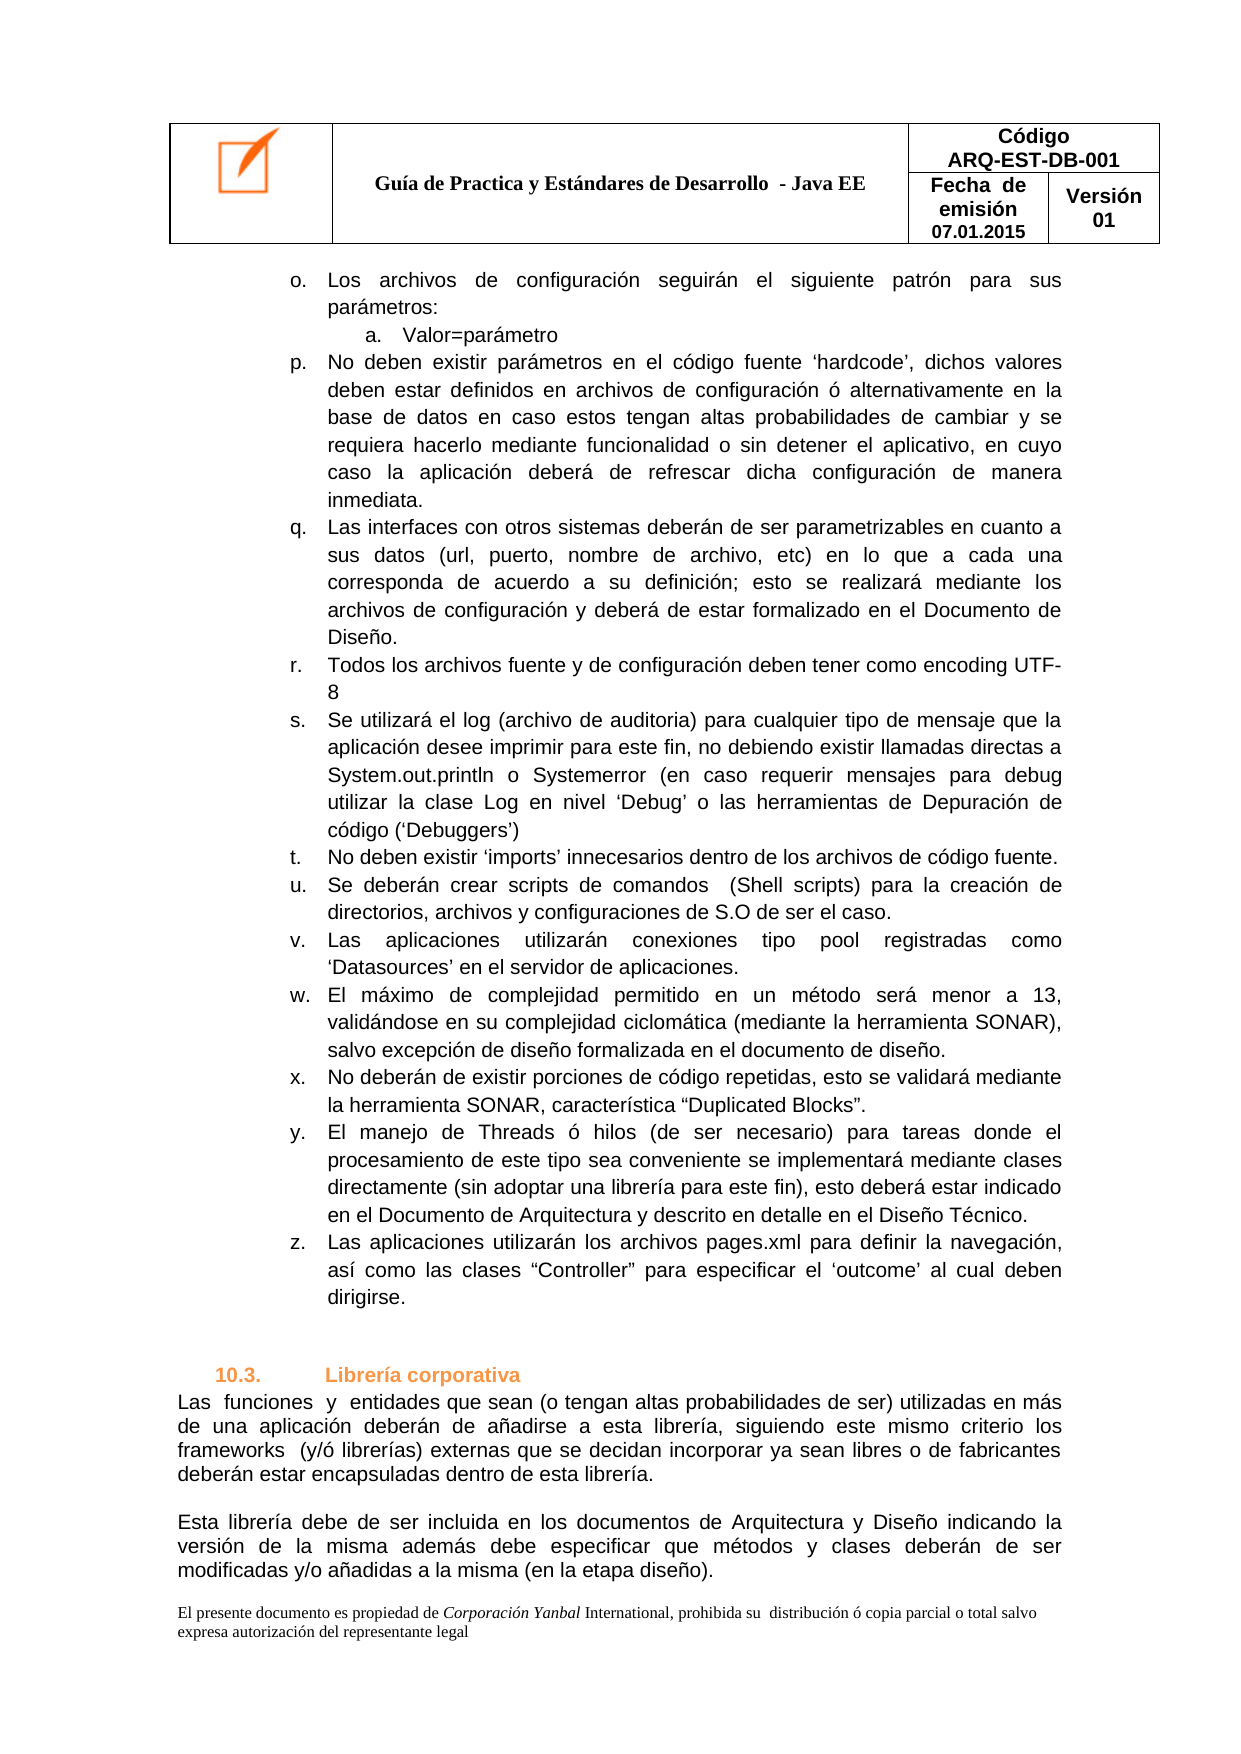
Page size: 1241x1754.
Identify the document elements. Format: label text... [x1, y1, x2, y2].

list Los archivos de configuración seguirán el siguiente patrón para sus parámetros: [290, 268, 1063, 319]
list El máximo de complejidad permitido en un método será menor a 13, validándose en su complejidad ciclomática (mediante la herramienta SONAR), salvo excepción de diseño formalizada en el documento de diseño. [290, 983, 1063, 1062]
list Las aplicaciones utilizarán conexiones tipo pool registradas como ‘Datasources’ en el servidor de aplicaciones. [290, 928, 1063, 979]
list Las interfaces con otros sistemas deberán de ser parametrizables en cuanto a sus datos (url, puerto, nombre de archivo, etc) en lo que a cada una corresponda de acuerdo a su definición; esto se realizará mediante los archivos de configuración y deberá de estar formalizado en el Documento de Diseño. [290, 515, 1063, 649]
picture [212, 124, 287, 199]
list No deben existir parámetros en el código fuente ‘hardcode’, dichos valores deben estar definidos en archivos de configuración ó alternativamente en la base de datos en caso estos tengan altas probabilidades de cambiar y se requiera hacerlo mediante funcionalidad o sin detener el aplicativo, en cuyo caso la aplicación deberá de refrescar dicha configuración de manera inmediata. [290, 350, 1063, 512]
list No deberán de existir porciones de código repetidas, esto se validará mediante la herramienta SONAR, característica “Duplicated Blocks”. [290, 1065, 1063, 1117]
text Las funciones y entidades que sean (o tengan altas probabilidades de ser) utilizadas en más de una aplicación deberán de añadirse a esta librería, siguiendo este mismo criterio los frameworks (y/ó librerías) externas que se decidan incorporar ya sean libres o de fabricantes deberán estar encapsuladas dentro de esta librería. [177, 1390, 1063, 1486]
list El manejo de Threads ó hilos (de ser necesario) para tareas donde el procesamiento de este tipo sea conveniente se implementará mediante clases directamente (sin adoptar una librería para este fin), esto deberá estar indicado en el Documento de Arquitectura y descrito en detalle en el Diseño Técnico. [290, 1120, 1063, 1227]
list Valor=parámetro [365, 323, 1063, 347]
list No deben existir ‘imports’ innecesarios dentro de los archivos de código fuente. [290, 845, 1063, 869]
list Se deberán crear scripts de comandos (Shell scripts) para la creación de directorios, archivos y configuraciones de S.O de ser el caso. [290, 873, 1063, 924]
text Esta librería debe de ser incluida en los documentos de Arquitectura y Diseño indicando la versión de la misma además debe especificar que métodos y clases deberán de ser modificadas y/o añadidas a la misma (en la etapa diseño). [177, 1510, 1063, 1582]
list Se utilizará el log (archivo de auditoria) para cualquier tipo de mensaje que la aplicación desee imprimir para este fin, no debiendo existir llamadas directas a System.out.println o Systemerror (en caso requerir mensajes para debug utilizar la clase Log en nivel ‘Debug’ o las herramientas de Depuración de código (‘Debuggers’) [290, 708, 1063, 842]
list Las aplicaciones utilizarán los archivos pages.xml para definir la navegación, así como las clases “Controller” para especificar el ‘outcome’ al cual deben dirigirse. [290, 1230, 1063, 1309]
list Todos los archivos fuente y de configuración deben tener como encoding UTF-8 [290, 653, 1063, 704]
subtitle Librería corporativa [215, 1363, 1063, 1387]
